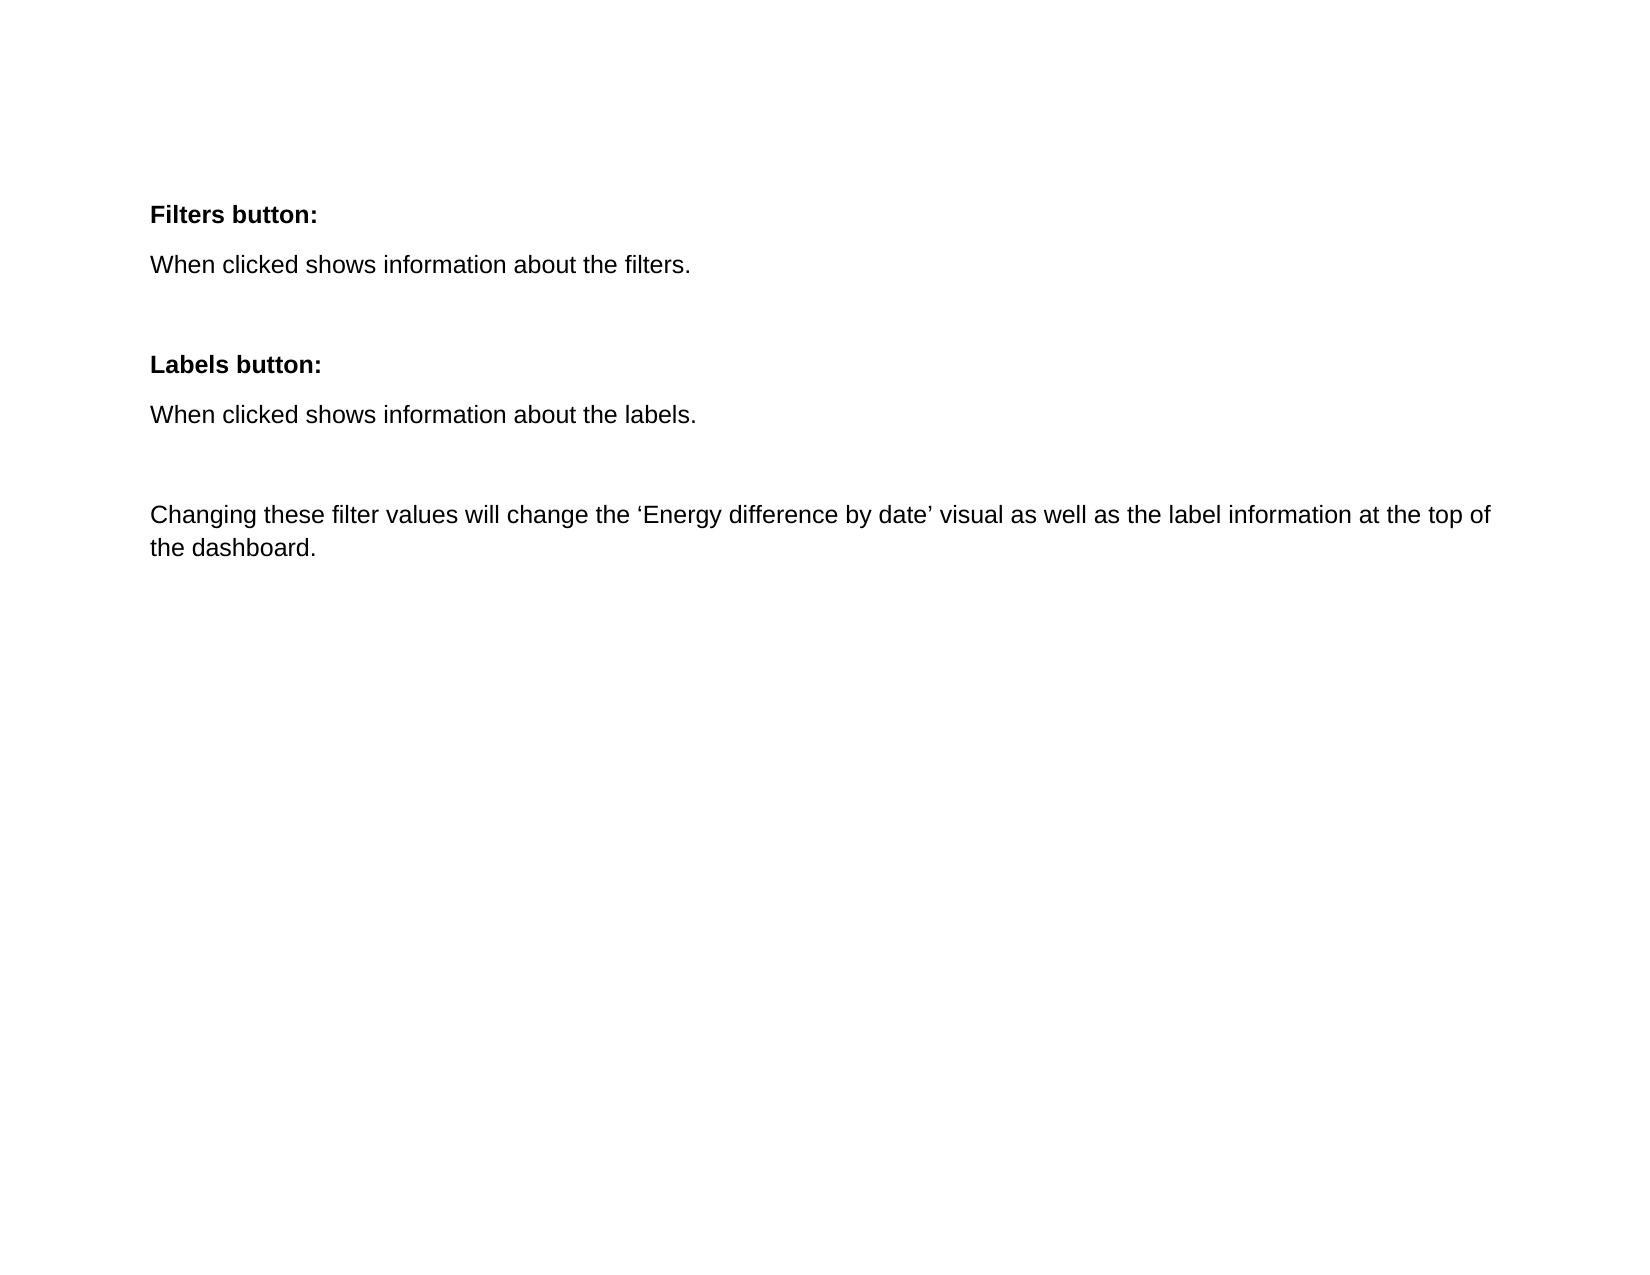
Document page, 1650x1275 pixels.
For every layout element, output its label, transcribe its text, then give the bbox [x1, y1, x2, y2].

text When clicked shows information about the filters. [150, 250, 1500, 279]
text Changing these filter values will change the ‘Energy difference by date’ visual as well as the label information at the top of the dashboard. [150, 500, 1500, 562]
text Labels button: [150, 350, 1500, 379]
text When clicked shows information about the labels. [150, 400, 1500, 429]
text Filters button: [150, 200, 1500, 229]
